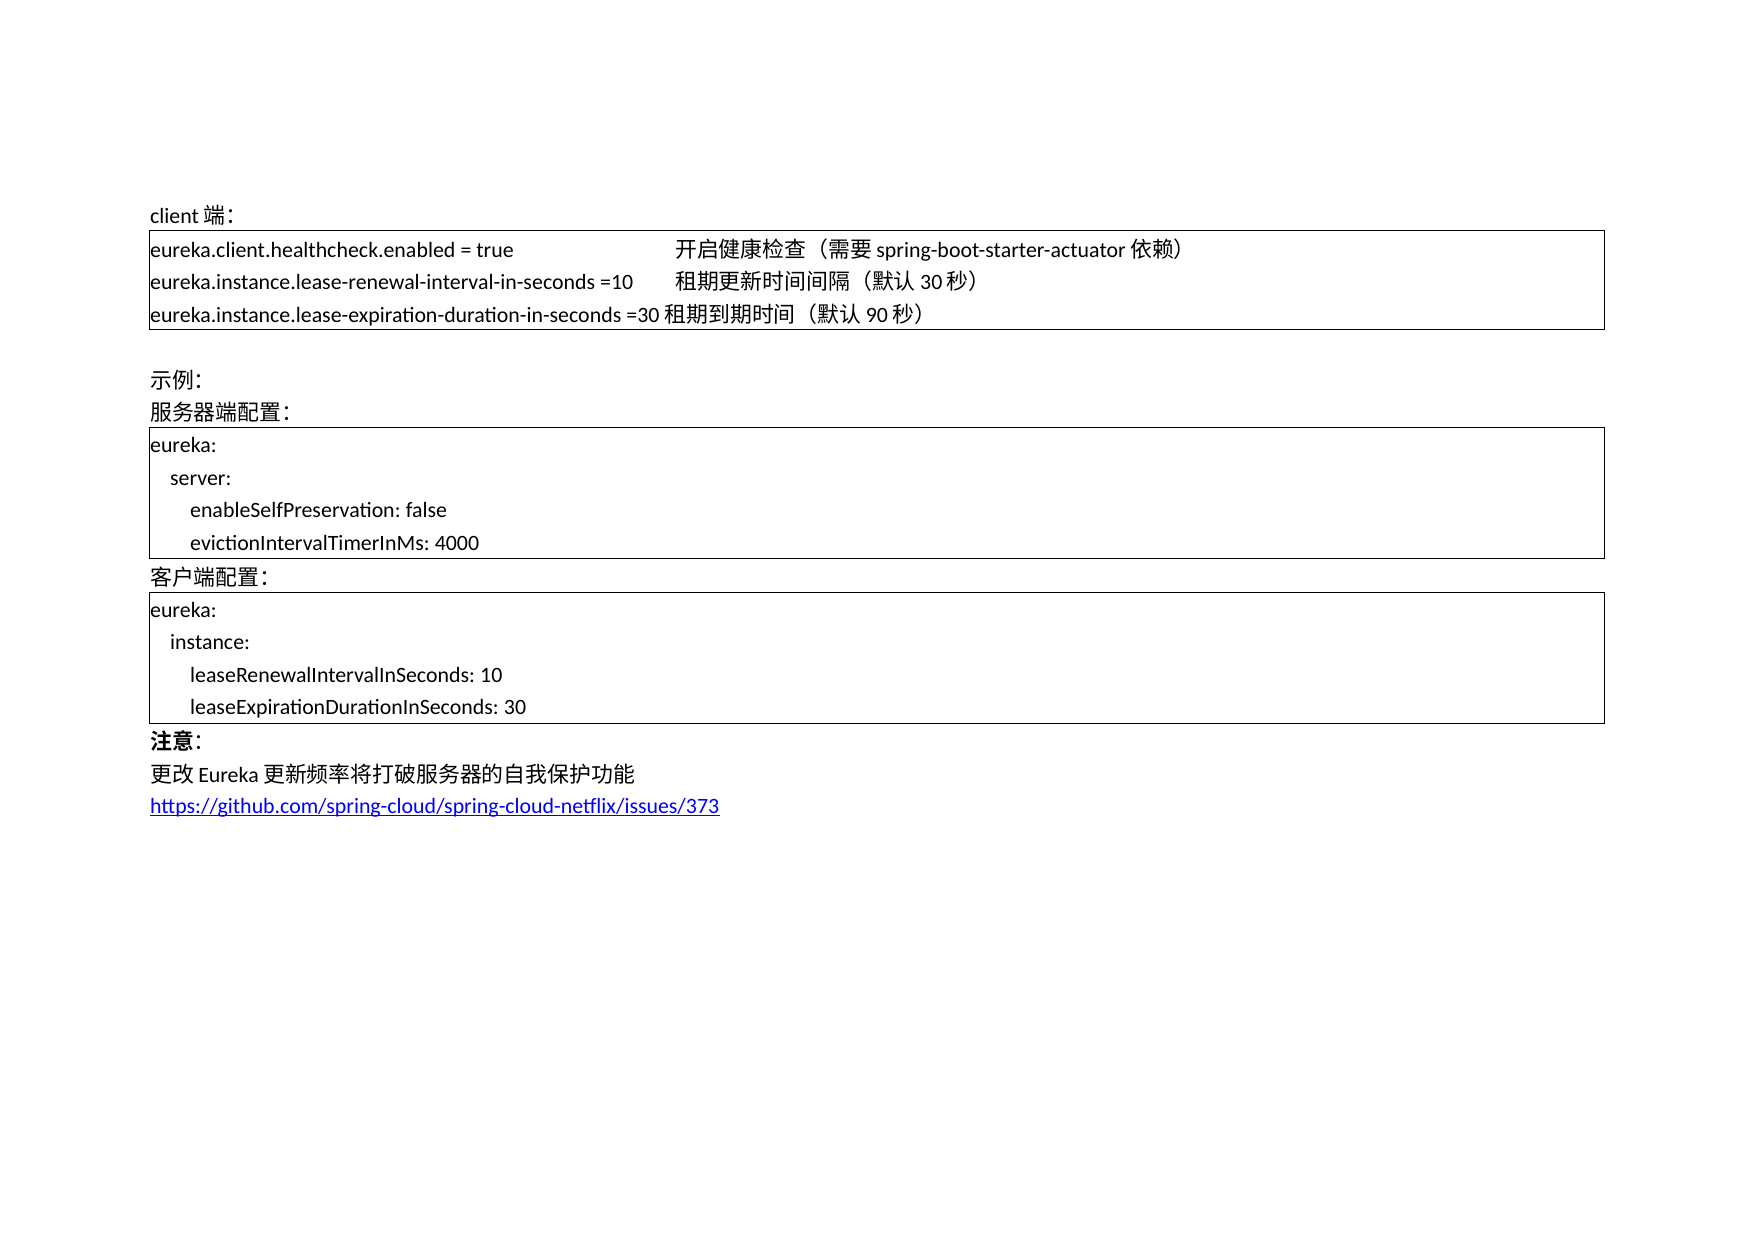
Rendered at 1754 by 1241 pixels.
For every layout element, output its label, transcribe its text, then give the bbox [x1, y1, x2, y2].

text 示例： [150, 362, 1604, 395]
text server: [150, 461, 1604, 493]
text eureka.instance.lease-renewal-interval-in-seconds =10 租期更新时间间隔（默认30秒） [150, 264, 1604, 295]
text enableSelfPreservation: false [150, 493, 1604, 525]
text https://github.com/spring-cloud/spring-cloud-netflix/issues/373 [150, 789, 1604, 821]
text 更改Eureka更新频率将打破服务器的自我保护功能 [150, 756, 1604, 789]
text client端： [150, 198, 1604, 230]
text instance: [150, 625, 1604, 658]
text 注意： [150, 724, 1604, 756]
text eureka: [150, 428, 1604, 461]
text 客户端配置： [150, 559, 1604, 592]
text leaseExpirationDurationInSeconds: 30 [150, 689, 1604, 723]
text 服务器端配置： [150, 395, 1604, 427]
text evictionIntervalTimerInMs: 4000 [150, 525, 1604, 558]
text eureka.client.healthcheck.enabled = true 开启健康检查（需要spring-boot-starter-actuator依赖） [150, 231, 1604, 264]
text eureka.instance.lease-expiration-duration-in-seconds =30 租期到期时间（默认90秒） [150, 295, 1604, 329]
text leaseRenewalIntervalInSeconds: 10 [150, 658, 1604, 689]
text eureka: [150, 593, 1604, 625]
